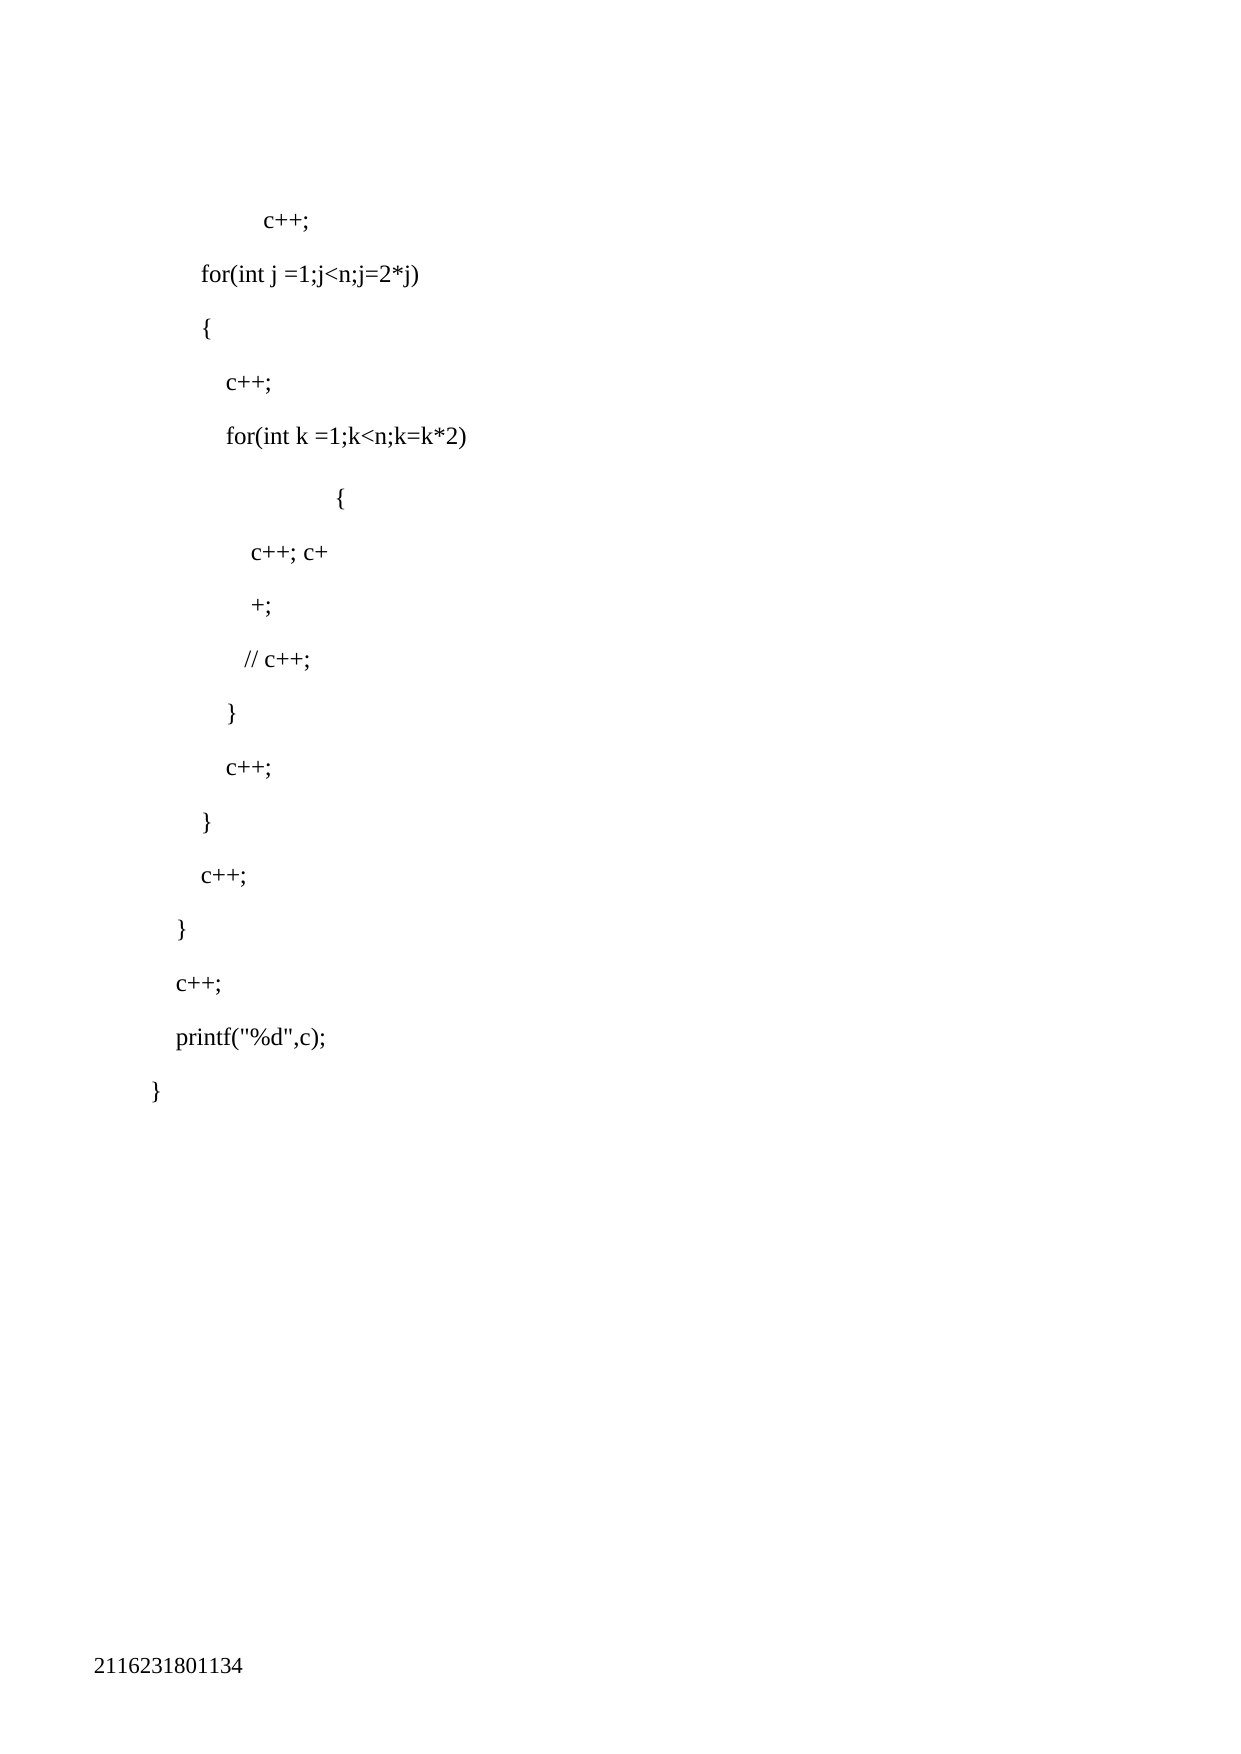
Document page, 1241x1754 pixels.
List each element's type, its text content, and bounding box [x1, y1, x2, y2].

text c++; [201, 860, 1155, 889]
text for(int k =1;k<n;k=k*2) [226, 421, 1155, 450]
text } [150, 1076, 1155, 1105]
text c++; c++; [251, 537, 329, 619]
text for(int j =1;j<n;j=2*j) [201, 259, 1155, 288]
text c++; [176, 968, 1155, 997]
text c++; [226, 752, 1155, 781]
text } [201, 807, 1155, 835]
text c++; [201, 205, 1155, 233]
text } [226, 698, 1155, 727]
text c++; [226, 367, 1155, 396]
text { [201, 313, 1155, 342]
text // c++; [244, 644, 1155, 673]
text { [226, 483, 1155, 512]
text } [176, 914, 1155, 943]
text printf("%d",c); [176, 1022, 1155, 1051]
